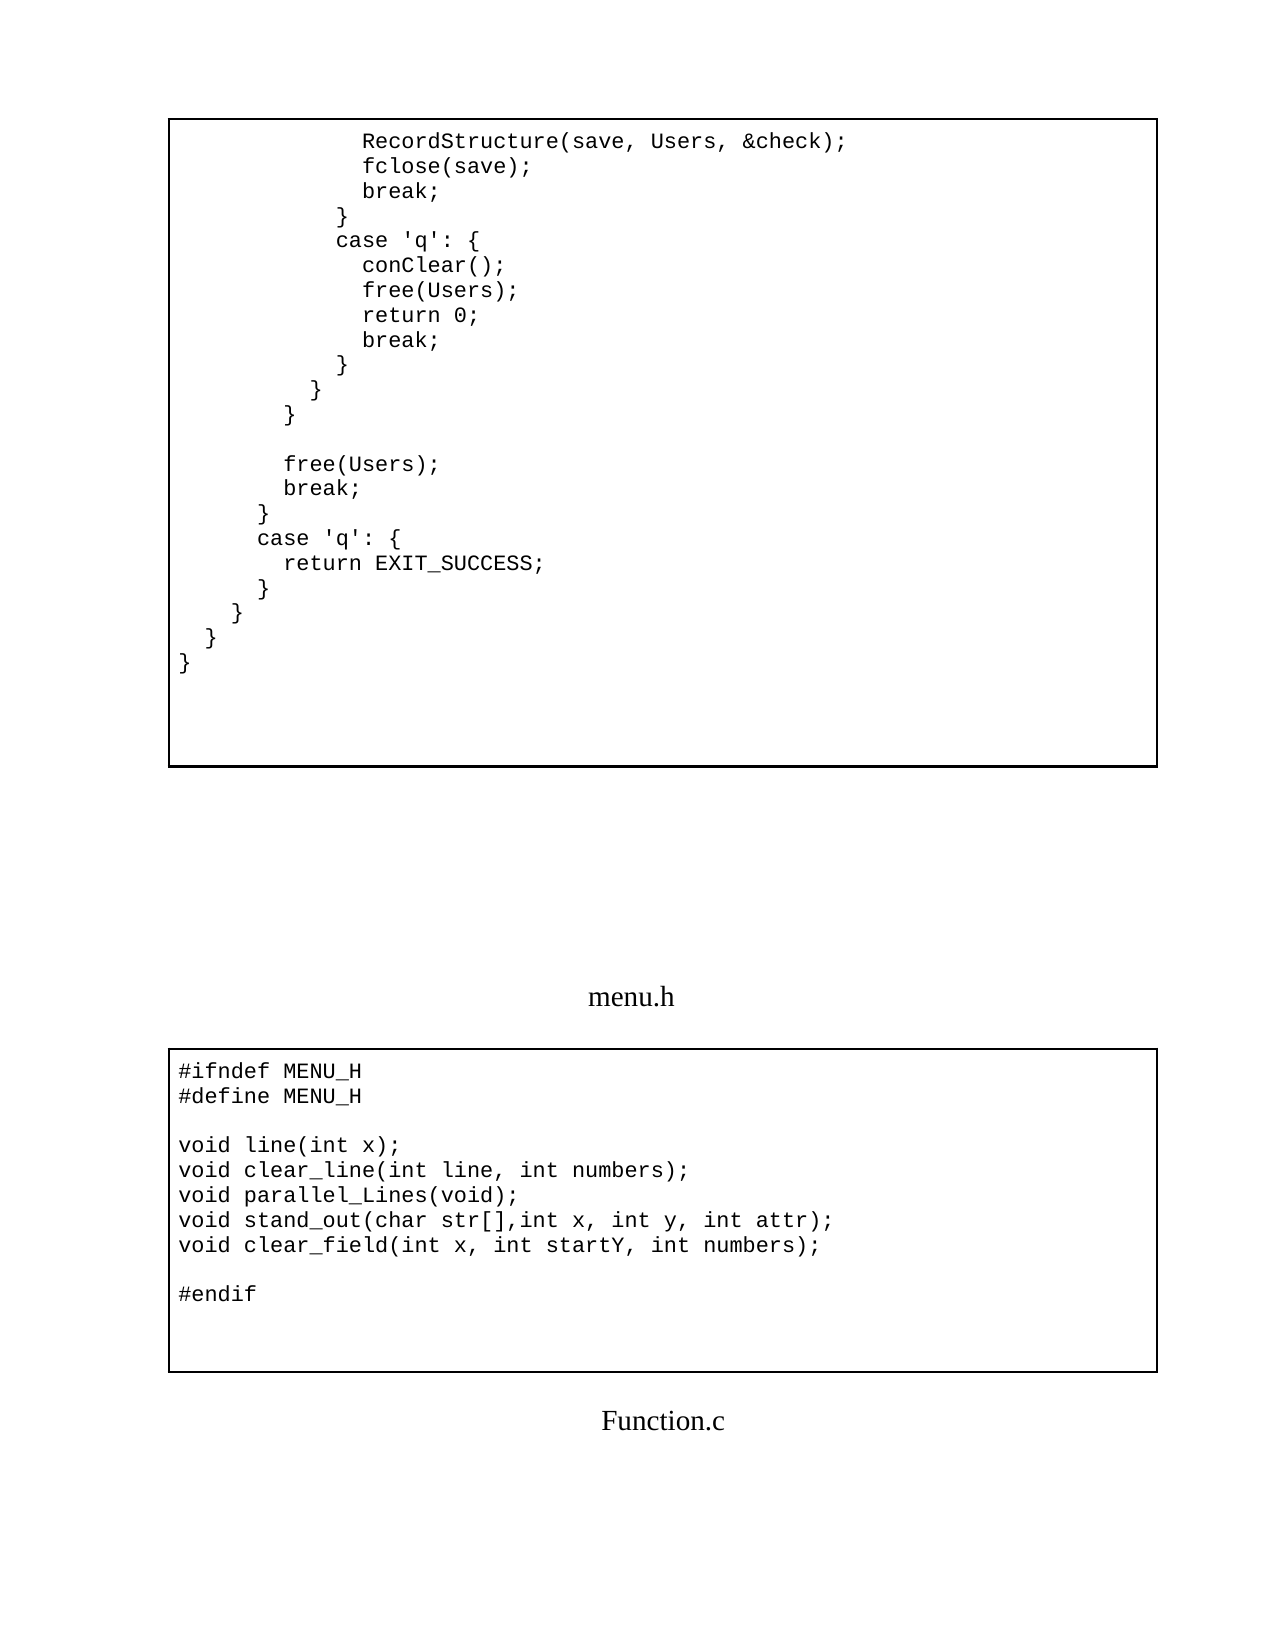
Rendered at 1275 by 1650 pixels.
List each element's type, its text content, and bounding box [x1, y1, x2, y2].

table_header #ifndef MENU_H #define MENU_H void line(int x); void clear_line(int line, int numbers); void parallel_Lines(void); void stand_out(char str[],int x, int y, int attr); void clear_field(int x, int startY, int numbers); #endif [170, 1050, 1156, 1371]
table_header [170, 120, 1156, 765]
text menu.h [169, 979, 1157, 1012]
text Function.c [169, 1403, 1157, 1437]
